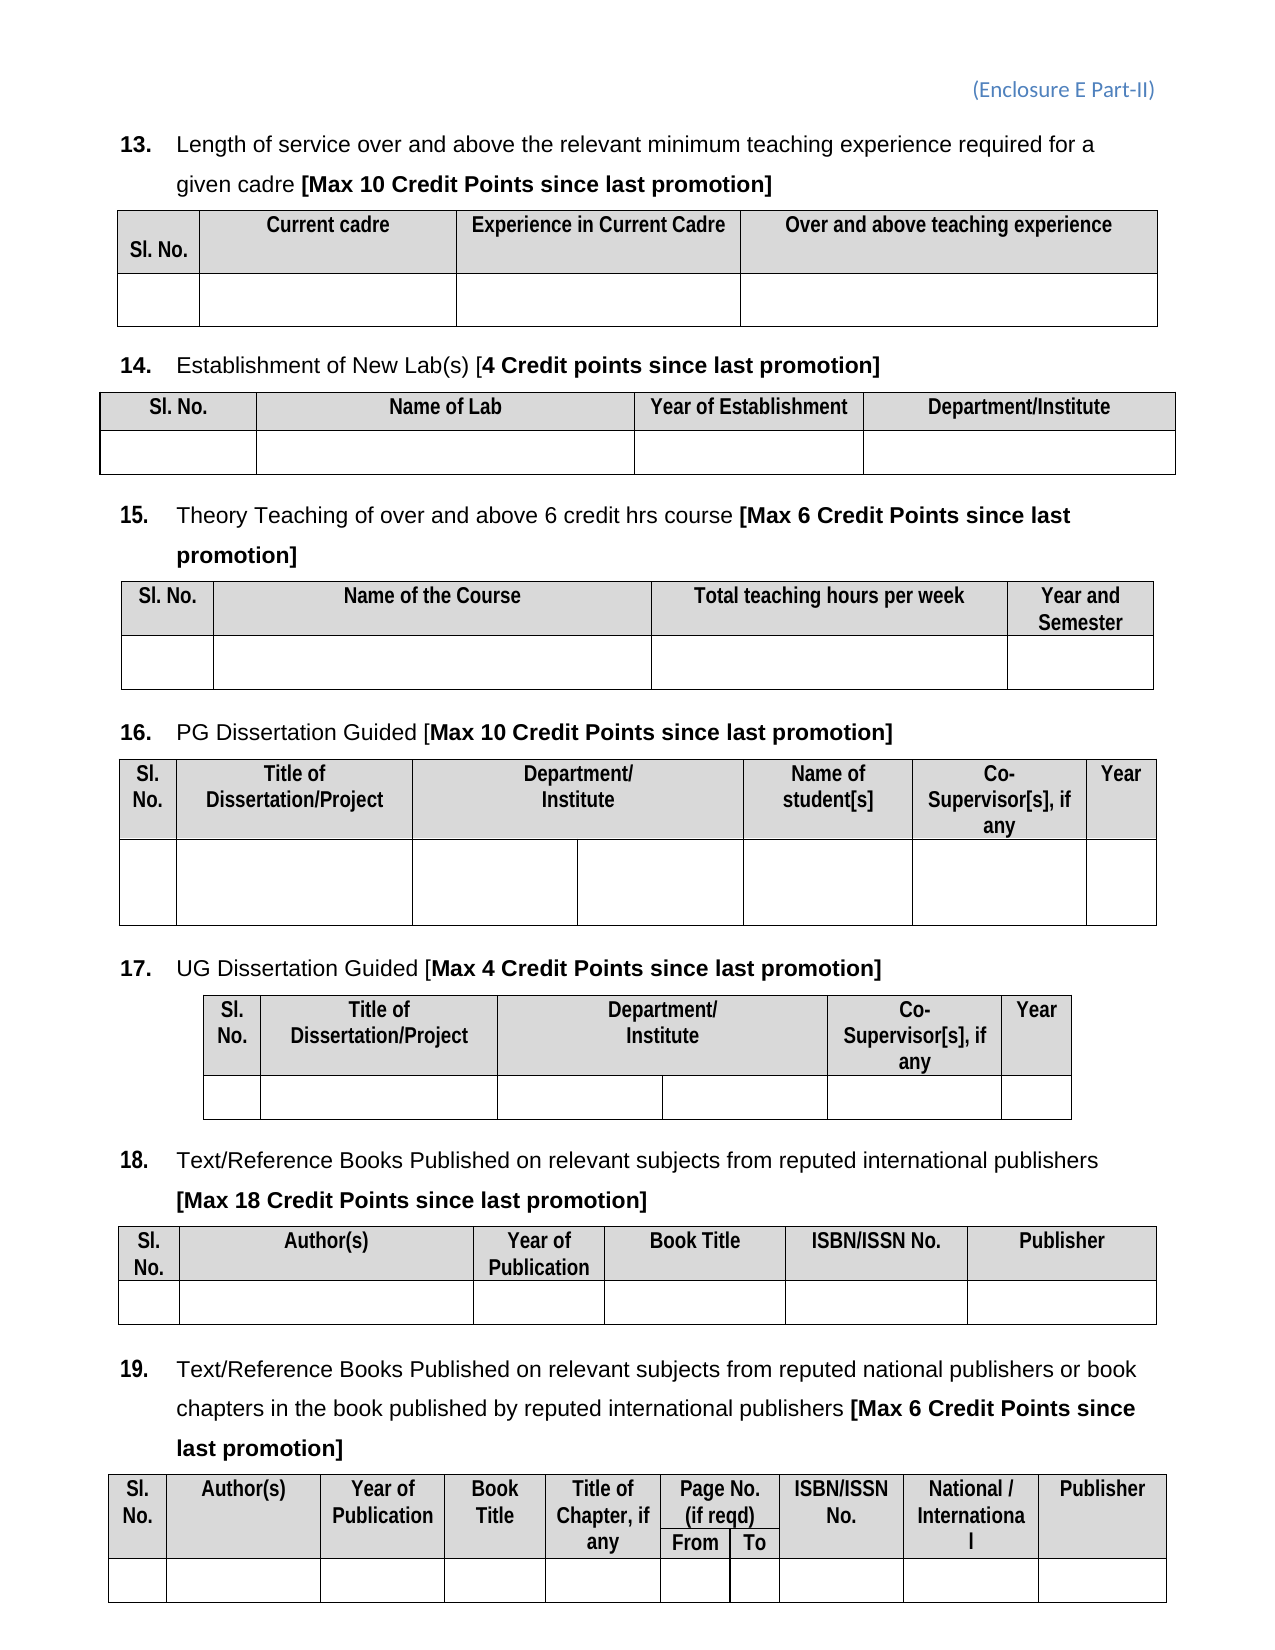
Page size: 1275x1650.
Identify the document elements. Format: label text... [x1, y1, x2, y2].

table_cell [321, 1559, 444, 1602]
table_cell [474, 1281, 604, 1324]
table_header Year of Establishment [635, 393, 863, 430]
table_cell [786, 1281, 967, 1324]
table_cell [828, 1076, 1001, 1119]
table_header Department/Institute [864, 393, 1175, 430]
table_cell [200, 274, 456, 326]
table_header Title of Dissertation/Project [261, 996, 497, 1075]
table_header Sl. No. [109, 1475, 166, 1558]
table_header Total teaching hours per week [652, 582, 1007, 635]
table_header Title of Chapter, if any [546, 1475, 660, 1558]
list Text/Reference Books Published on relevant subjects from reputed national publishers or book chapters in the book published by reputed international publishers [Max 6 Credit Points since last promotion] [120, 1353, 1155, 1461]
table_header Current cadre [200, 211, 456, 273]
table_cell [1039, 1559, 1166, 1602]
table_header Department/ Institute [413, 760, 743, 838]
table_header Sl. No. [101, 393, 256, 430]
list Establishment of New Lab(s) [4 Credit points since last promotion] [120, 352, 1155, 378]
table_header National / International [904, 1475, 1038, 1558]
table_cell [457, 274, 740, 326]
table_header ISBN/ISSN No. [780, 1475, 903, 1558]
table_header Sl. No. [122, 582, 213, 635]
table_header Year [1002, 996, 1071, 1075]
table_cell To [731, 1529, 779, 1558]
table_header Sl. No. [118, 211, 199, 273]
table_cell [968, 1281, 1156, 1324]
table_cell [122, 636, 213, 689]
table_header Name of Lab [257, 393, 634, 430]
table_cell [780, 1559, 903, 1602]
table_cell [904, 1559, 1038, 1602]
table_header Publisher [1039, 1475, 1166, 1558]
table_header Title of Dissertation/Project [177, 760, 412, 838]
table_header Year of Publication [321, 1475, 444, 1558]
table_header Name of student[s] [744, 760, 912, 838]
table_cell [118, 274, 199, 326]
table_header Page No. (if reqd) [661, 1475, 779, 1528]
table_header Author(s) [167, 1475, 320, 1558]
table_cell [1002, 1076, 1071, 1119]
list PG Dissertation Guided [Max 10 Credit Points since last promotion] [120, 719, 1155, 745]
table_header Co-Supervisor[s], if any [828, 996, 1001, 1075]
table_header Year of Publication [474, 1227, 604, 1280]
table_cell [605, 1281, 785, 1324]
table_cell [741, 274, 1157, 326]
table_header Co-Supervisor[s], if any [913, 760, 1086, 838]
table_header Book Title [605, 1227, 785, 1280]
table_header Experience in Current Cadre [457, 211, 740, 273]
table_cell [546, 1559, 660, 1602]
table_header Sl. No. [204, 996, 260, 1075]
table_header Sl. No. [120, 760, 176, 838]
table_cell [119, 1281, 179, 1324]
table_cell [204, 1076, 260, 1119]
table_cell [864, 431, 1175, 474]
list Theory Teaching of over and above 6 credit hrs course [Max 6 Credit Points since last promotion] [120, 500, 1155, 568]
table_cell [661, 1559, 729, 1602]
table_cell [578, 840, 743, 925]
table_header Name of the Course [214, 582, 651, 635]
table_cell [744, 840, 912, 925]
table_cell [167, 1559, 320, 1602]
table_header Sl. No. [119, 1227, 179, 1280]
table_cell [635, 431, 863, 474]
list Text/Reference Books Published on relevant subjects from reputed international publishers [Max 18 Credit Points since last promotion] [120, 1145, 1155, 1213]
list UG Dissertation Guided [Max 4 Credit Points since last promotion] [120, 955, 1155, 981]
table_cell [101, 431, 256, 474]
table_header ISBN/ISSN No. [786, 1227, 967, 1280]
table_header Publisher [968, 1227, 1156, 1280]
table_cell [445, 1559, 545, 1602]
table_cell [180, 1281, 473, 1324]
table_cell [214, 636, 651, 689]
table_header Year and Semester [1008, 582, 1153, 635]
list Length of service over and above the relevant minimum teaching experience required for a given cadre [Max 10 Credit Points since last promotion] [120, 131, 1155, 197]
table_cell [413, 840, 577, 925]
table_cell [177, 840, 412, 925]
table_cell [1087, 840, 1156, 925]
table_cell [913, 840, 1086, 925]
table_cell [663, 1076, 827, 1119]
table_header Department/ Institute [498, 996, 827, 1075]
table_cell [257, 431, 634, 474]
table_cell [109, 1559, 166, 1602]
table_cell [120, 840, 176, 925]
table_cell [1008, 636, 1153, 689]
table_cell From [661, 1529, 729, 1558]
table_cell [498, 1076, 662, 1119]
table_header Over and above teaching experience [741, 211, 1157, 273]
table_cell [261, 1076, 497, 1119]
table_header Year [1087, 760, 1156, 838]
table_header Author(s) [180, 1227, 473, 1280]
table_cell [731, 1559, 779, 1602]
table_header Book Title [445, 1475, 545, 1558]
table_cell [652, 636, 1007, 689]
